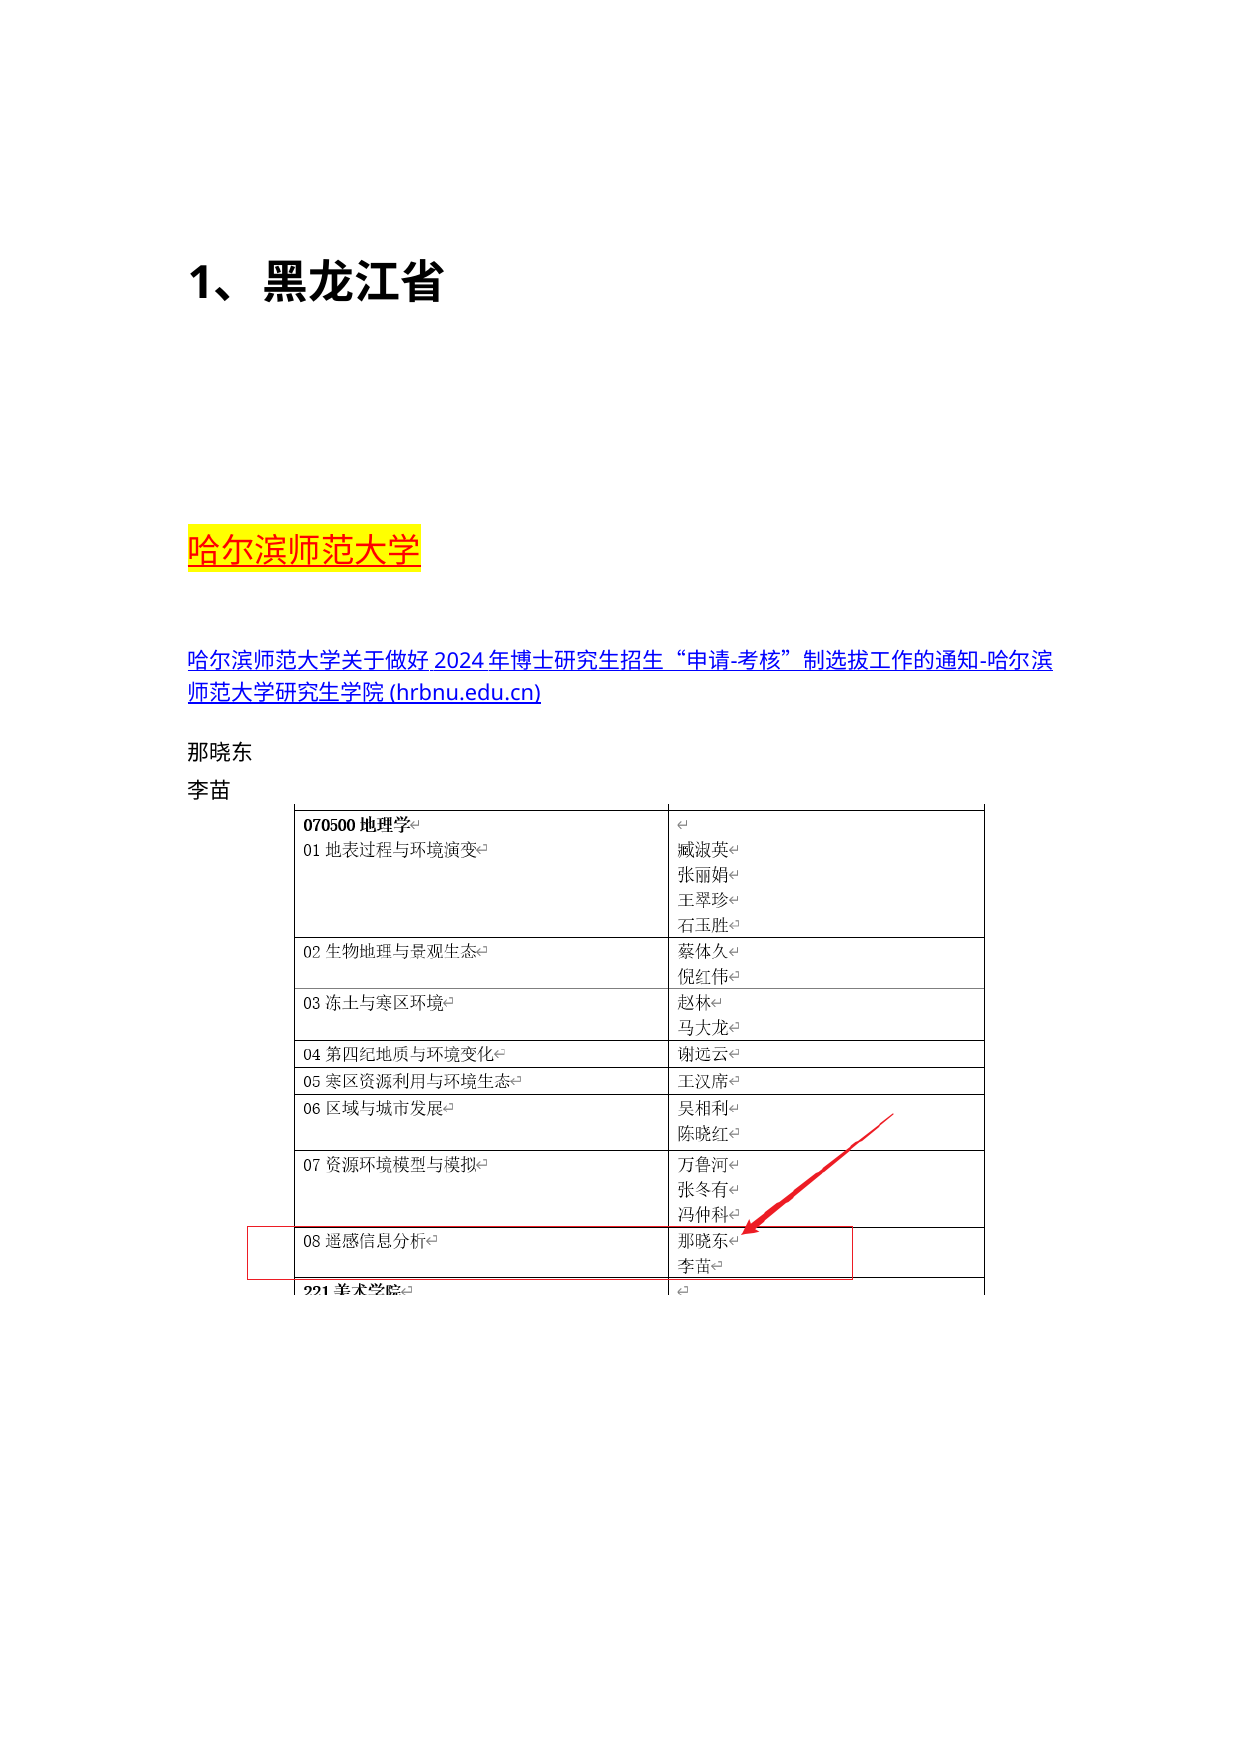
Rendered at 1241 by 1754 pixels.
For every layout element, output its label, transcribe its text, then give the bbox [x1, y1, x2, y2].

text 哈尔滨师范大学关于做好2024年博士研究生招生“申请-考核”制选拔工作的通知-哈尔滨师范大学研究生学院 (hrbnu.edu.cn) [187, 671, 1053, 707]
text 哈尔滨师范大学关于做好2024年博士研究生招生“申请-考核”制选拔工作的通知-哈尔滨师范大学研究生学院 (hrbnu.edu.cn) [187, 642, 1053, 670]
subtitle 哈尔滨师范大学 [187, 515, 1053, 580]
subtitle 黑龙江省 [187, 230, 1053, 327]
text 那晓东 [187, 741, 253, 765]
text 李苗 [187, 772, 1053, 804]
picture [187, 804, 1053, 1295]
